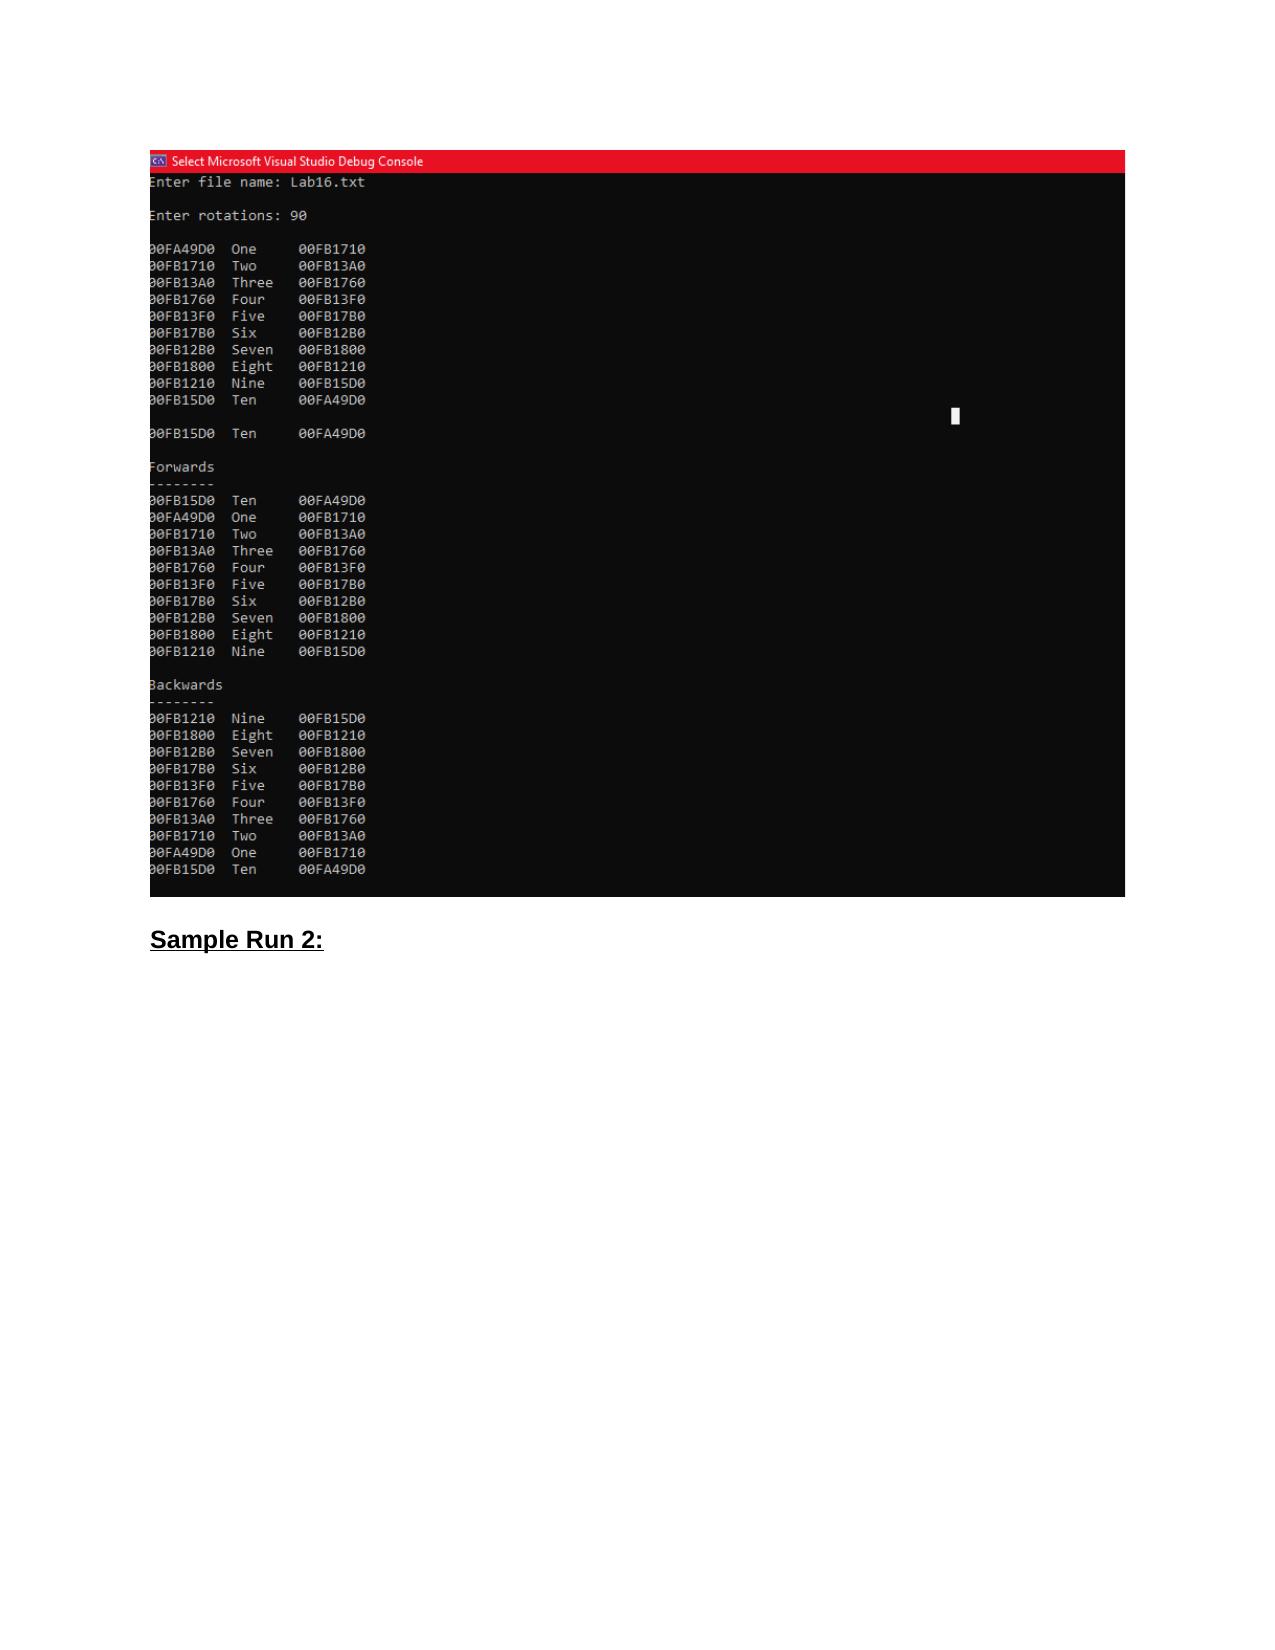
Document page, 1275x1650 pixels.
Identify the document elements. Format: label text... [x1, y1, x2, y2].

text Sample Run 2: [150, 925, 1125, 954]
picture [150, 150, 1125, 897]
